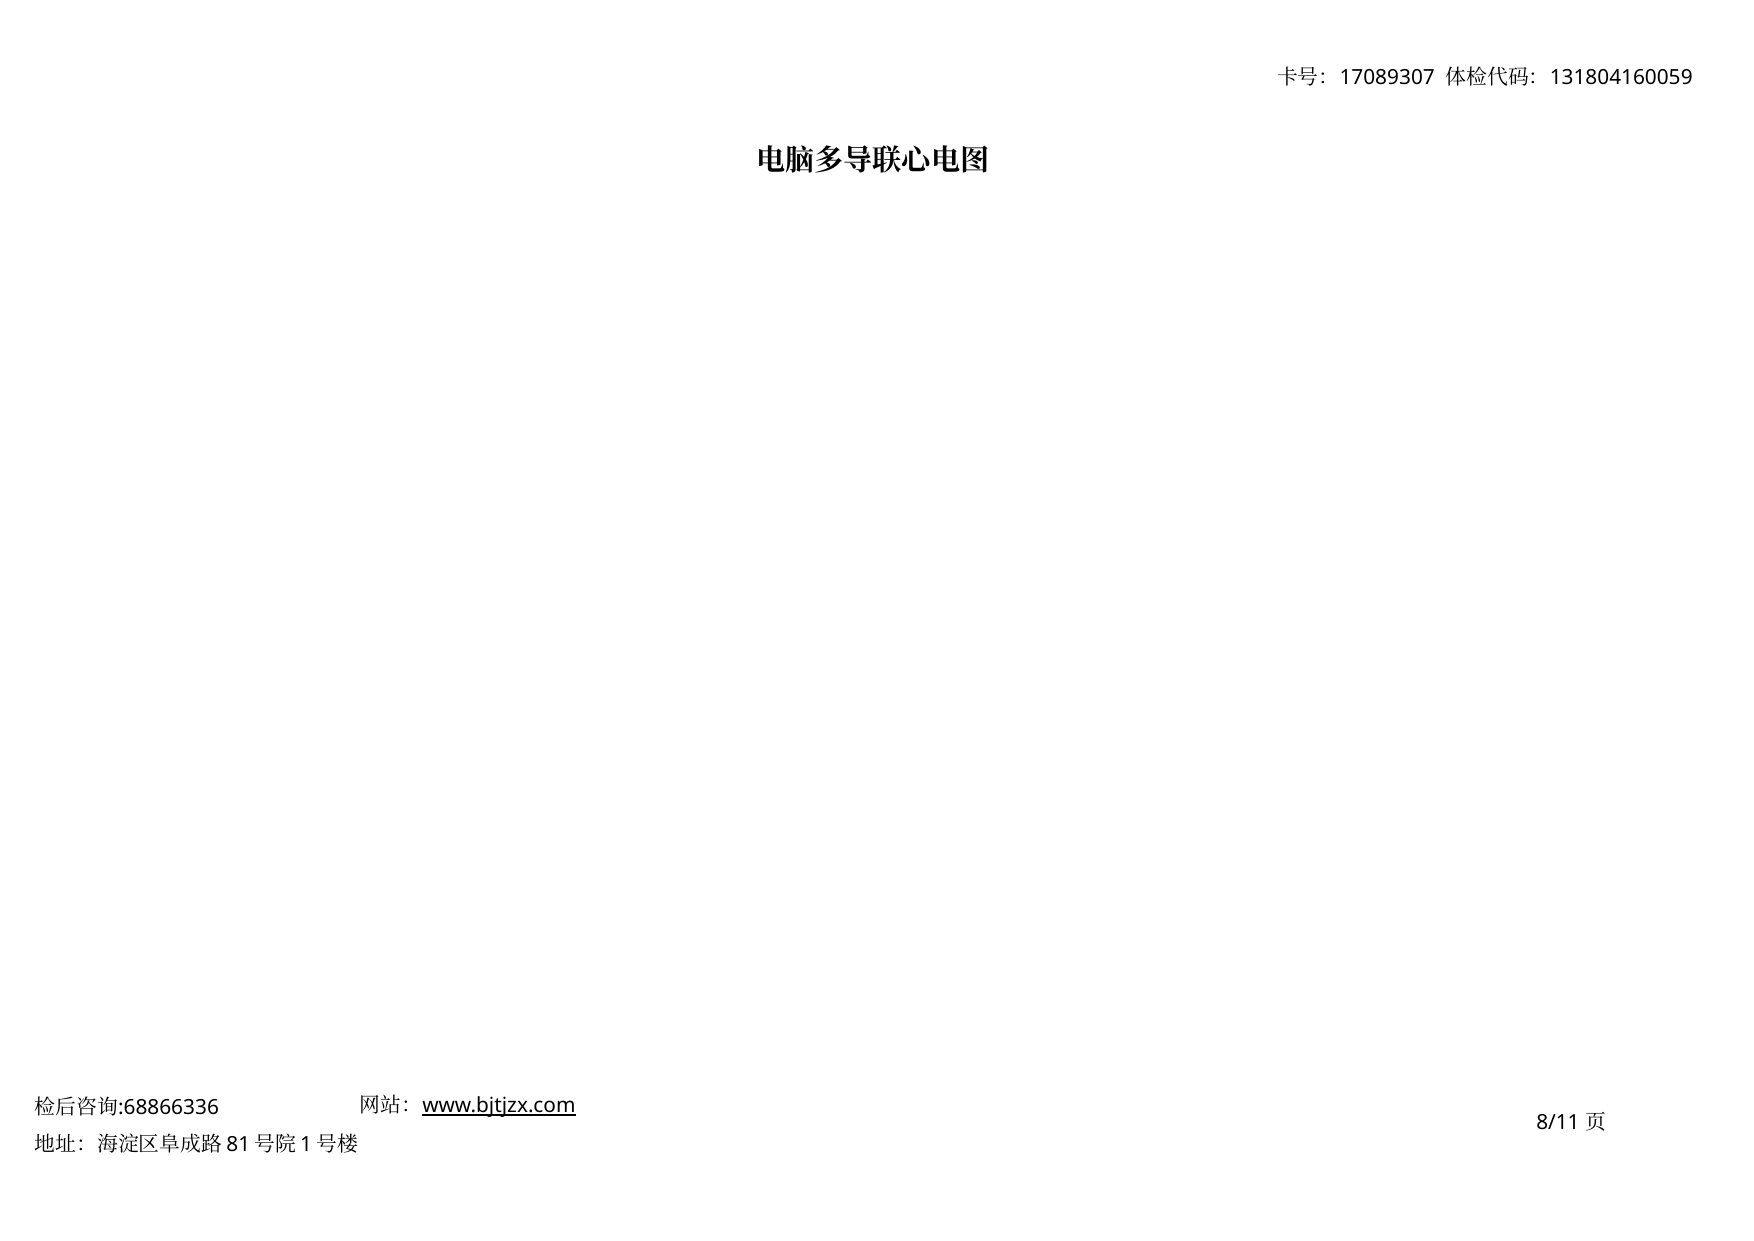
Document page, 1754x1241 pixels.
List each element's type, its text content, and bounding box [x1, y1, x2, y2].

text 地址：海淀区阜成路81号院1号楼 [34, 1134, 384, 1155]
text 检后咨询:68866336 [34, 1098, 244, 1119]
text 电脑多导联心电图 [756, 147, 1037, 177]
text 8/11 页 [1536, 1113, 1646, 1134]
text 网站：www.bjtjzx.com [359, 1096, 601, 1117]
text 卡号：17089307 体检代码：131804160059 [1277, 68, 1748, 88]
